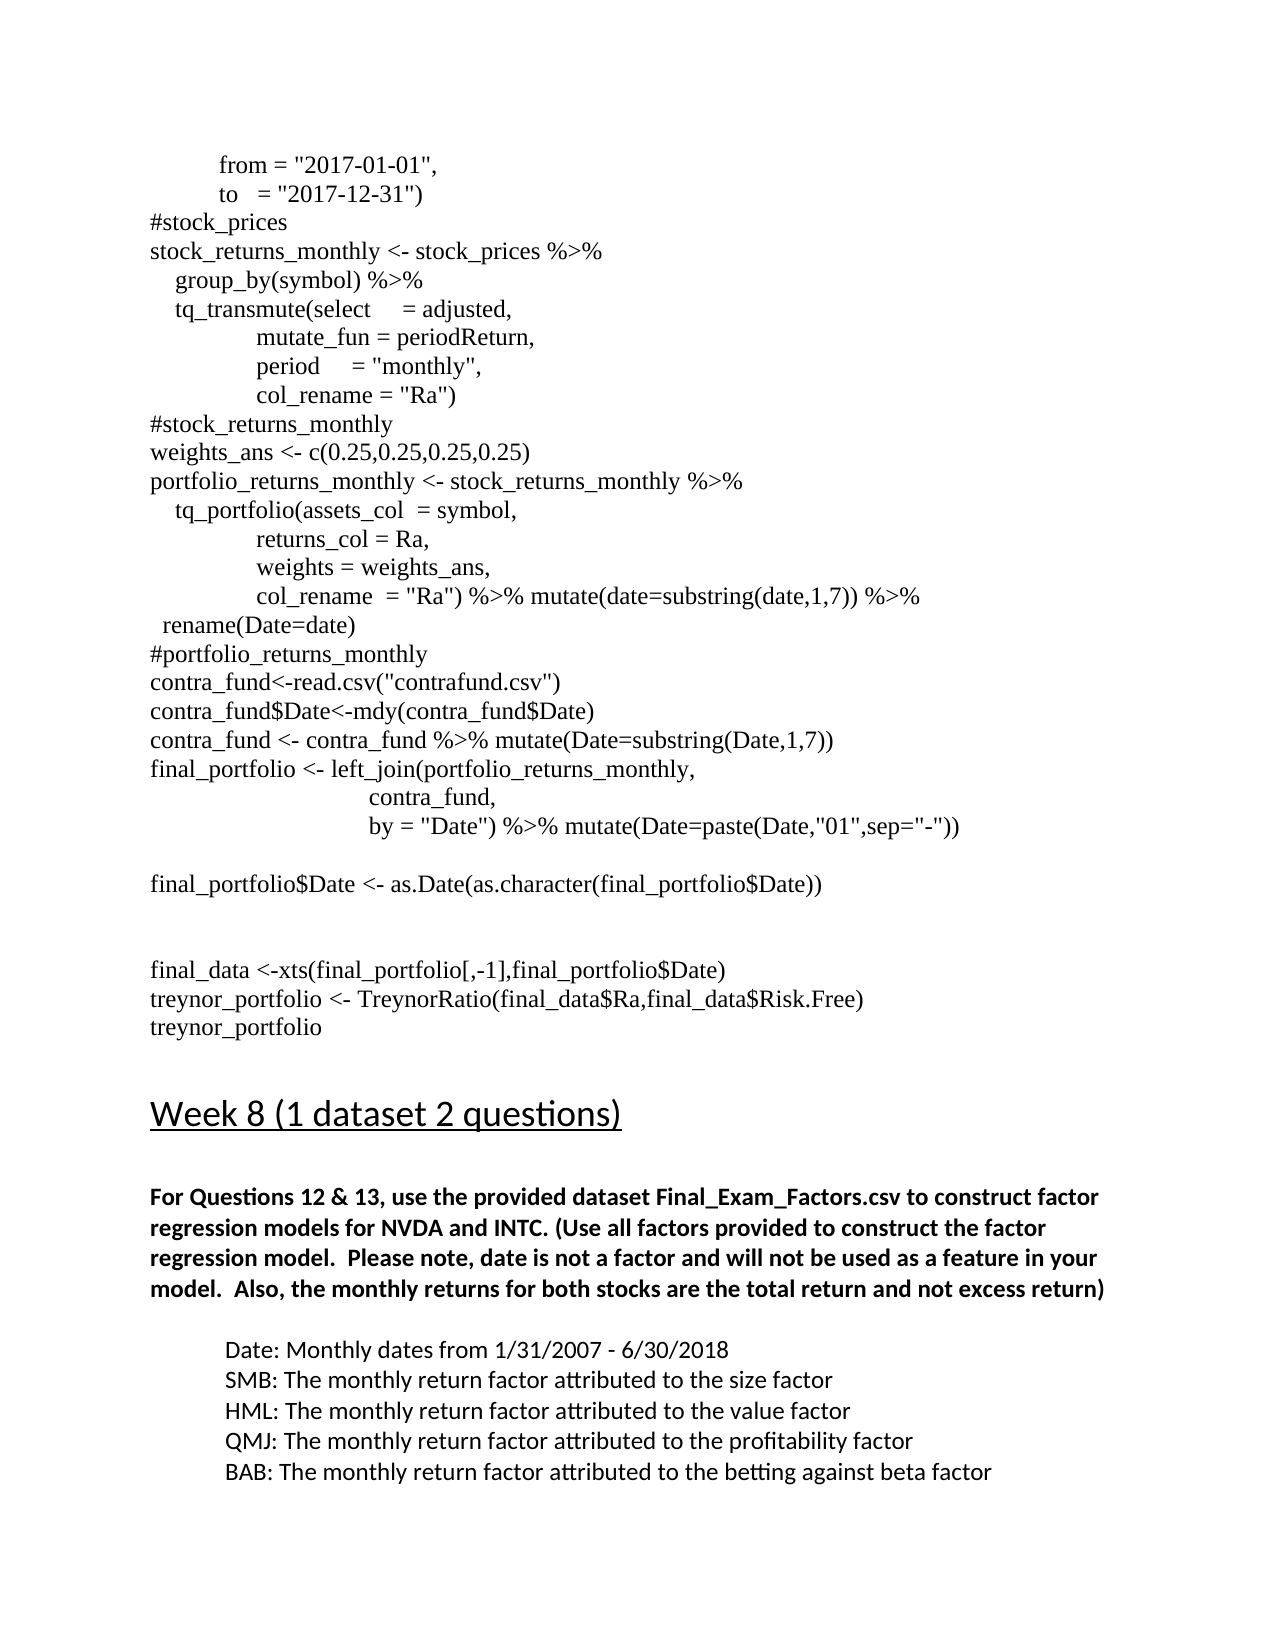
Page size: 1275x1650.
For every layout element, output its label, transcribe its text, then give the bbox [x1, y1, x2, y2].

text contra_fund$Date<-mdy(contra_fund$Date) [150, 696, 1125, 725]
text contra_fund<-read.csv("contrafund.csv") [150, 667, 1125, 696]
text stock_returns_monthly <- stock_prices %>% [150, 236, 1125, 265]
text BAB: The monthly return factor attributed to the betting against beta factor [150, 1456, 1125, 1487]
text contra_fund <- contra_fund %>% mutate(Date=substring(Date,1,7)) [150, 725, 1125, 754]
text Week 8 (1 dataset 2 questions) [150, 1090, 1125, 1136]
text final_portfolio$Date <- as.Date(as.character(final_portfolio$Date)) [150, 869, 1125, 897]
text rename(Date=date) [150, 610, 1125, 639]
text col_rename = "Ra") [150, 380, 1125, 409]
text SMB: The monthly return factor attributed to the size factor [150, 1364, 1125, 1395]
text final_portfolio <- left_join(portfolio_returns_monthly, [150, 754, 1125, 782]
text from = "2017-01-01", [150, 150, 1125, 179]
text group_by(symbol) %>% [150, 265, 1125, 294]
text tq_transmute(select = adjusted, [150, 294, 1125, 322]
text by = "Date") %>% mutate(Date=paste(Date,"01",sep="-")) [150, 811, 1125, 840]
text QMJ: The monthly return factor attributed to the profitability factor [150, 1426, 1125, 1456]
text mutate_fun = periodReturn, [150, 322, 1125, 351]
text to = "2017-12-31") [150, 179, 1125, 207]
text #stock_prices [150, 207, 1125, 236]
text contra_fund, [150, 782, 1125, 811]
text #stock_returns_monthly [150, 409, 1125, 437]
text weights = weights_ans, [150, 552, 1125, 581]
text portfolio_returns_monthly <- stock_returns_monthly %>% [150, 466, 1125, 495]
text For Questions 12 & 13, use the provided dataset Final_Exam_Factors.csv to construct factor regression models for NVDA and INTC. (Use all factors provided to construct the factor regression model. Please note, date is not a factor and will not be used as a feature in your model. Also, the monthly returns for both stocks are the total return and not excess return) [150, 1181, 1125, 1303]
text period = "monthly", [150, 351, 1125, 380]
text Date: Monthly dates from 1/31/2007 - 6/30/2018 [150, 1334, 1125, 1364]
text treynor_portfolio <- TreynorRatio(final_data$Ra,final_data$Risk.Free) [150, 984, 1125, 1012]
text returns_col = Ra, [150, 524, 1125, 552]
text treynor_portfolio [150, 1012, 1125, 1041]
text col_rename = "Ra") %>% mutate(date=substring(date,1,7)) %>% [150, 581, 1125, 610]
text tq_portfolio(assets_col = symbol, [150, 495, 1125, 524]
text final_data <-xts(final_portfolio[,-1],final_portfolio$Date) [150, 955, 1125, 984]
text weights_ans <- c(0.25,0.25,0.25,0.25) [150, 437, 1125, 466]
text HML: The monthly return factor attributed to the value factor [150, 1395, 1125, 1426]
text #portfolio_returns_monthly [150, 639, 1125, 667]
